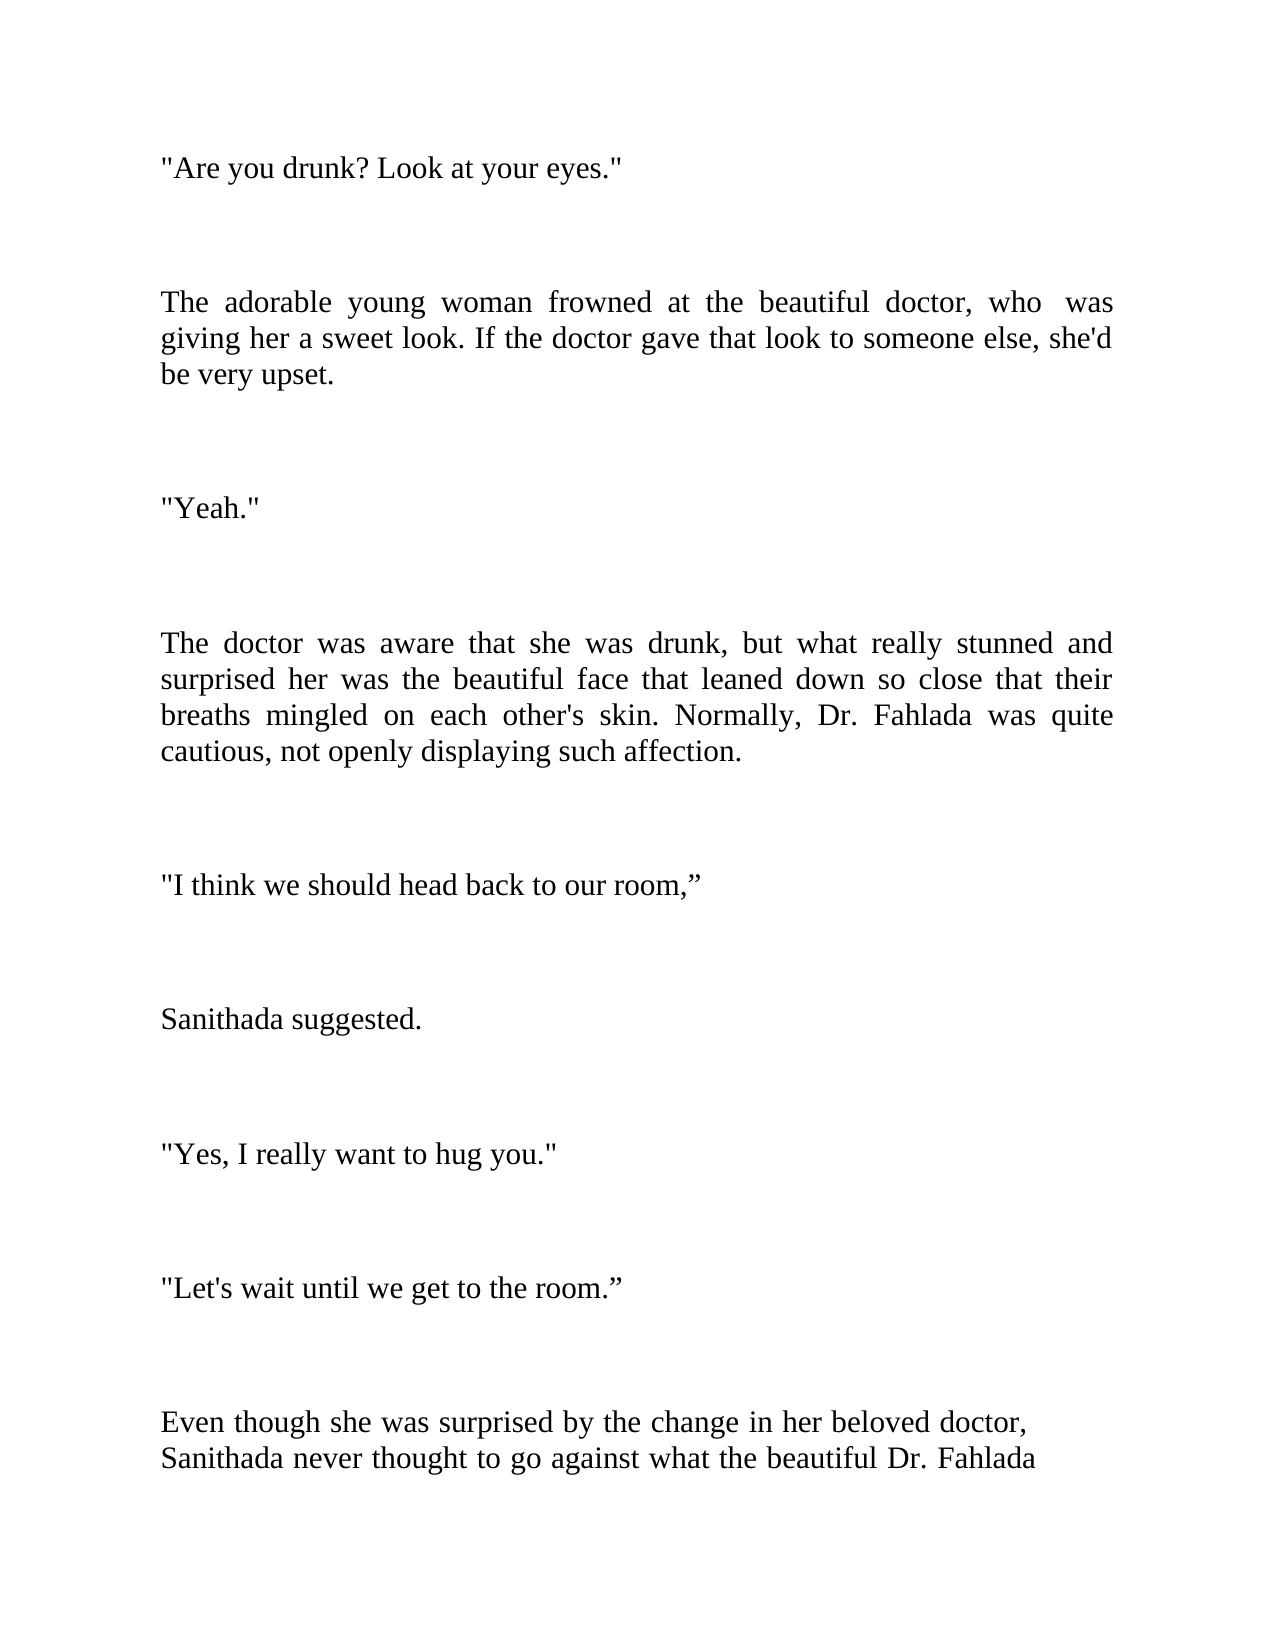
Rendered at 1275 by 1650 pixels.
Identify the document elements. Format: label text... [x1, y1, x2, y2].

text "Let's wait until we get to the room.” [160, 1269, 1127, 1305]
text Even though she was surprised by the change in her beloved doctor, Sanithada never thought to go against what the beautiful Dr. Fahlada [160, 1404, 1055, 1476]
text Sanithada suggested. [160, 1001, 1127, 1036]
text The doctor was aware that she was drunk, but what really stunned and surprised her was the beautiful face that leaned down so close that their breaths mingled on each other's skin. Normally, Dr. Fahlada was quite cautious, not openly displaying such affection. [160, 624, 1114, 768]
text "Yes, I really want to hug you." [160, 1135, 1127, 1171]
text "I think we should head back to our room,” [160, 866, 1127, 902]
text "Are you drunk? Look at your eyes." [160, 149, 1127, 185]
text The adorable young woman frowned at the beautiful doctor, who was giving her a sweet look. If the doctor gave that look to someone else, she'd be very upset. [160, 283, 1114, 391]
text "Yeah." [160, 489, 1127, 526]
